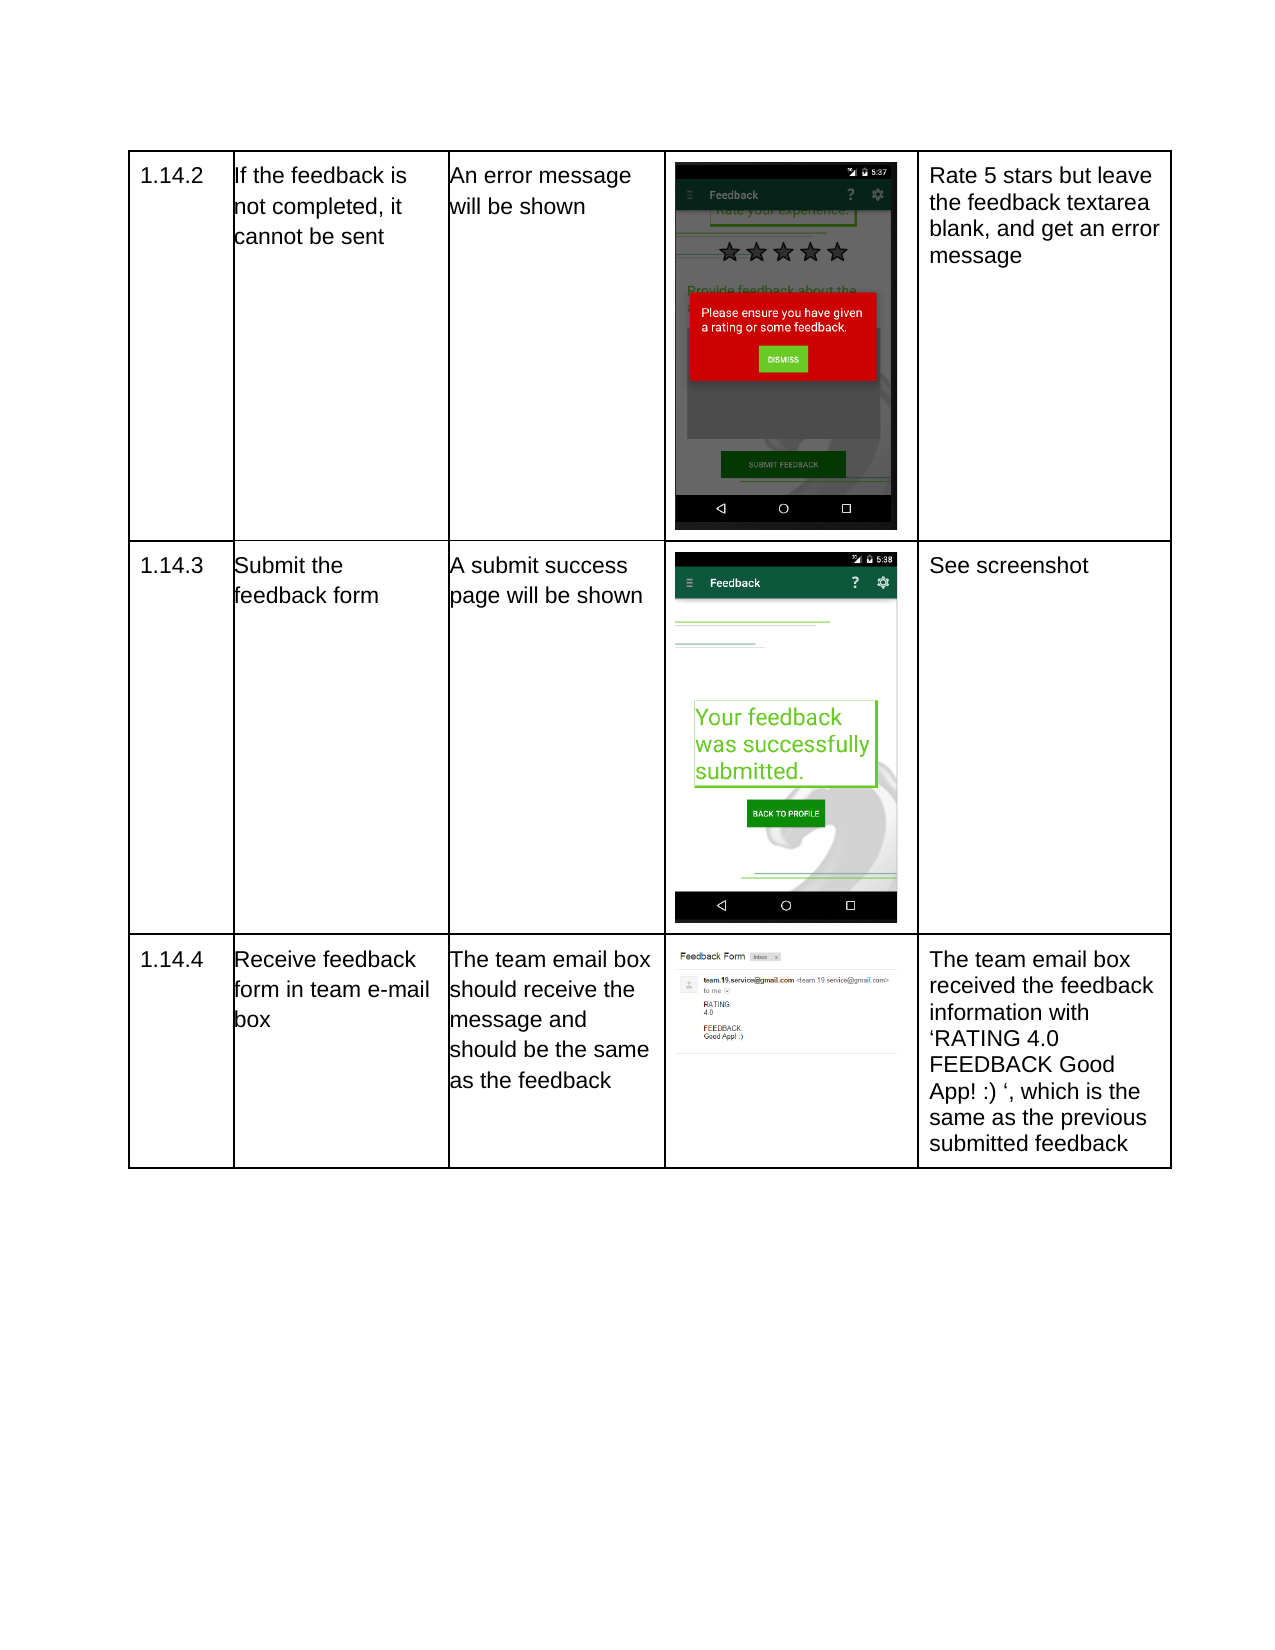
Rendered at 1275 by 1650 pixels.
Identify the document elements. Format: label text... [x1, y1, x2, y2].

picture [675, 552, 898, 923]
table_cell Submit the feedback form [235, 541, 448, 933]
table_cell The team email box received the feedback information with ‘RATING 4.0 FEEDBACK Good App! :) ‘, which is the same as the previous submitted feedback [919, 935, 1170, 1167]
picture [675, 945, 898, 1055]
table_cell Rate 5 stars but leave the feedback textarea blank, and get an error message [919, 152, 1170, 539]
table_cell See screenshot [919, 542, 1170, 933]
table_cell Receive feedback form in team e-mail box [235, 935, 448, 1167]
table_cell 1.14.3 [130, 542, 233, 933]
table_cell If the feedback is not completed, it cannot be sent [235, 152, 448, 539]
table_cell 1.14.4 [130, 935, 233, 1167]
table_cell [666, 935, 917, 1167]
table_cell [666, 152, 917, 539]
table_cell The team email box should receive the message and should be the same as the feedback [450, 935, 664, 1167]
picture [675, 162, 898, 530]
table_cell [666, 542, 917, 933]
table_cell An error message will be shown [450, 152, 664, 539]
table_cell A submit success page will be shown [450, 541, 664, 933]
table_cell 1.14.2 [130, 152, 233, 539]
